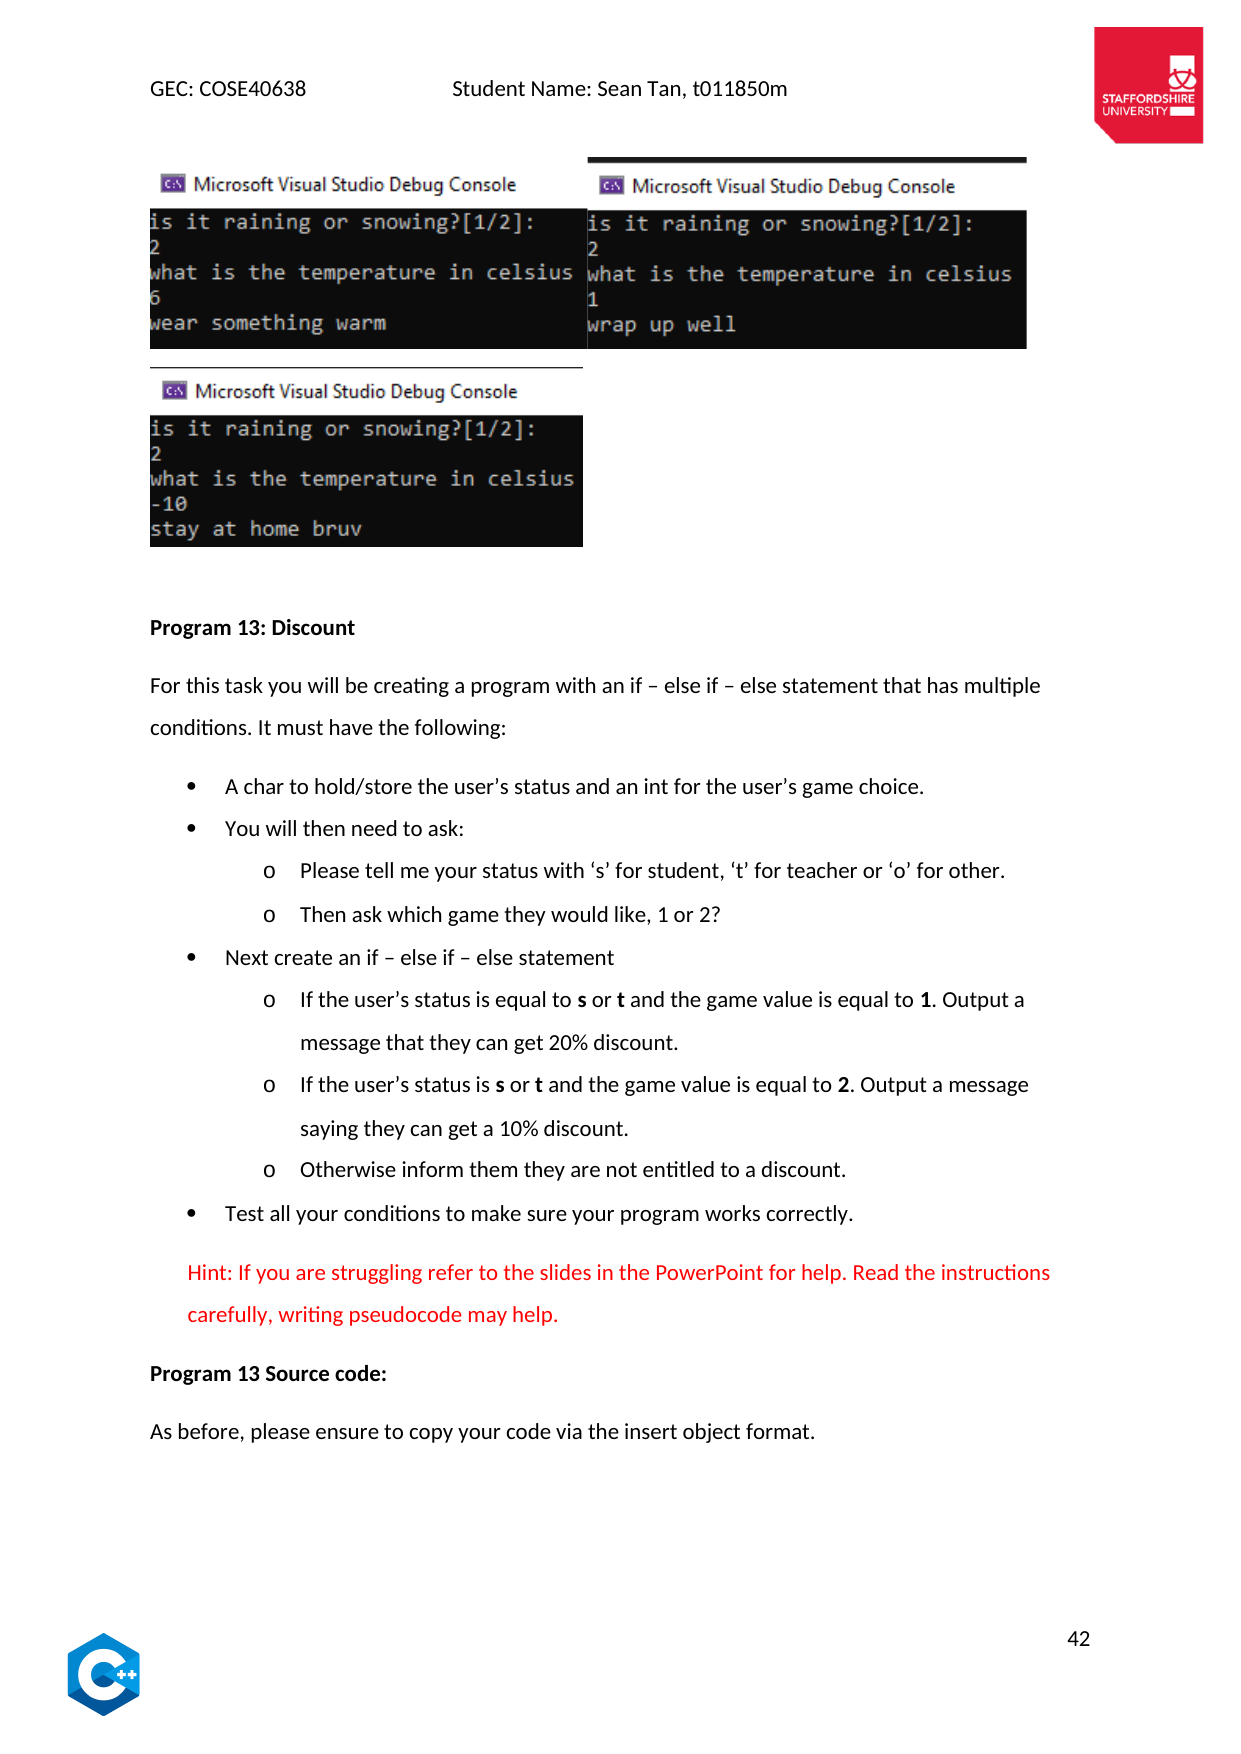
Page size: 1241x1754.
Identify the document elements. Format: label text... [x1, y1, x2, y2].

list Next create an if – else if – else statement [187, 943, 1090, 971]
picture [150, 157, 1027, 349]
list You will then need to ask: [187, 814, 1090, 842]
list A char to hold/store the user’s status and an int for the user’s game choice. [187, 772, 1090, 800]
list Otherwise inform them they are not entitled to a discount. [262, 1156, 1090, 1185]
list Please tell me your status with ‘s’ for student, ‘t’ for teacher or ‘o’ for other. [262, 856, 1090, 885]
text As before, please ensure to copy your code via the insert object format. [150, 1417, 1090, 1445]
text Program 13 Source code: [150, 1359, 1090, 1387]
text Hint: If you are struggling refer to the slides in the PowerPoint for help. Read the instructions carefully, writing pseudocode may help. [187, 1258, 1090, 1328]
list Test all your conditions to make sure your program works correctly. [187, 1199, 1090, 1227]
list Then ask which game they would like, 1 or 2? [262, 900, 1090, 929]
text For this task you will be creating a program with an if – else if – else statement that has multiple conditions. It must have the following: [150, 671, 1090, 741]
list If the user’s status is equal to s or t and the game value is equal to 1. Output a message that they can get 20% discount. [262, 985, 1090, 1057]
list If the user’s status is s or t and the game value is equal to 2. Output a message saying they can get a 10% discount. [262, 1071, 1090, 1142]
picture [1088, 27, 1209, 148]
picture [53, 1633, 150, 1716]
text Program 13: Discount [150, 613, 1090, 641]
picture [150, 367, 583, 547]
